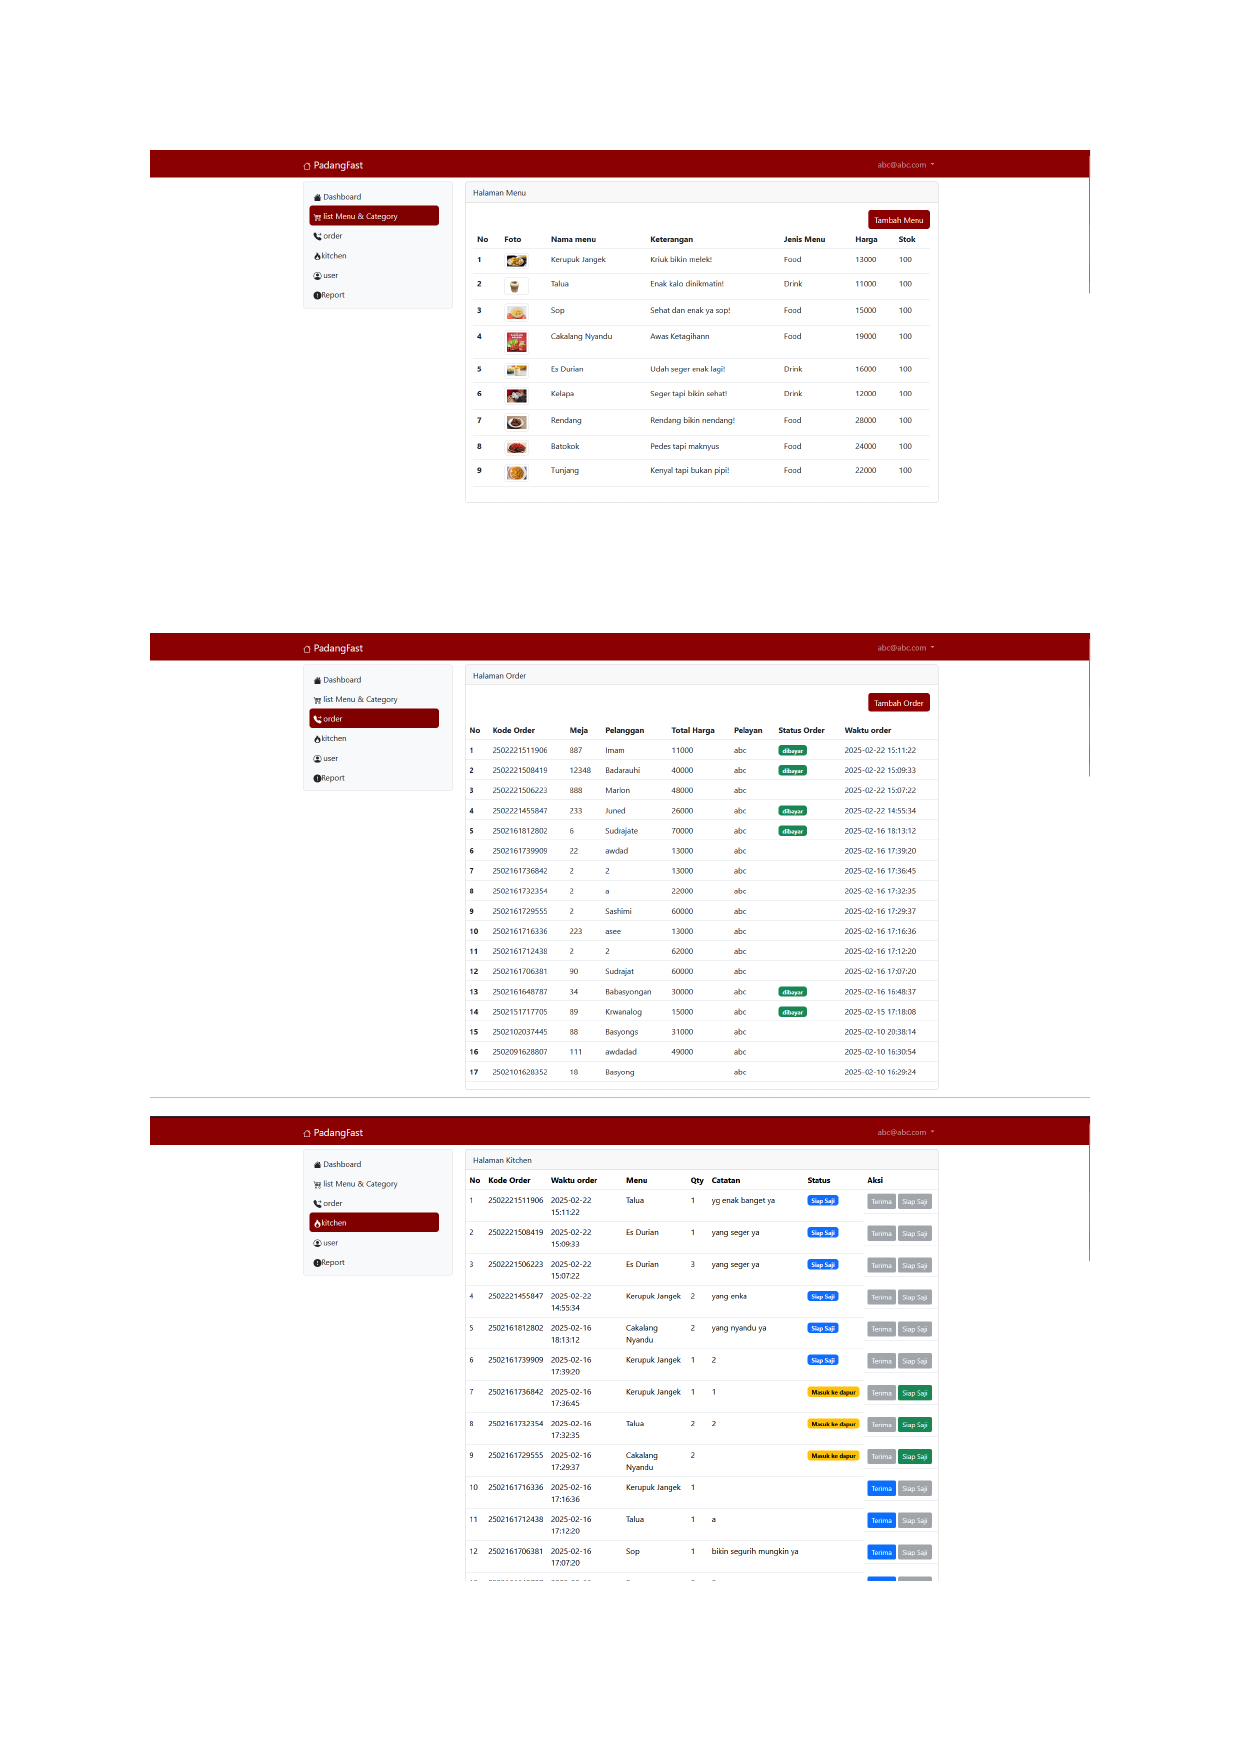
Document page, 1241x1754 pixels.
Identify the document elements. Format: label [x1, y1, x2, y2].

picture [150, 633, 1091, 1098]
picture [150, 1116, 1091, 1581]
picture [150, 150, 1091, 615]
